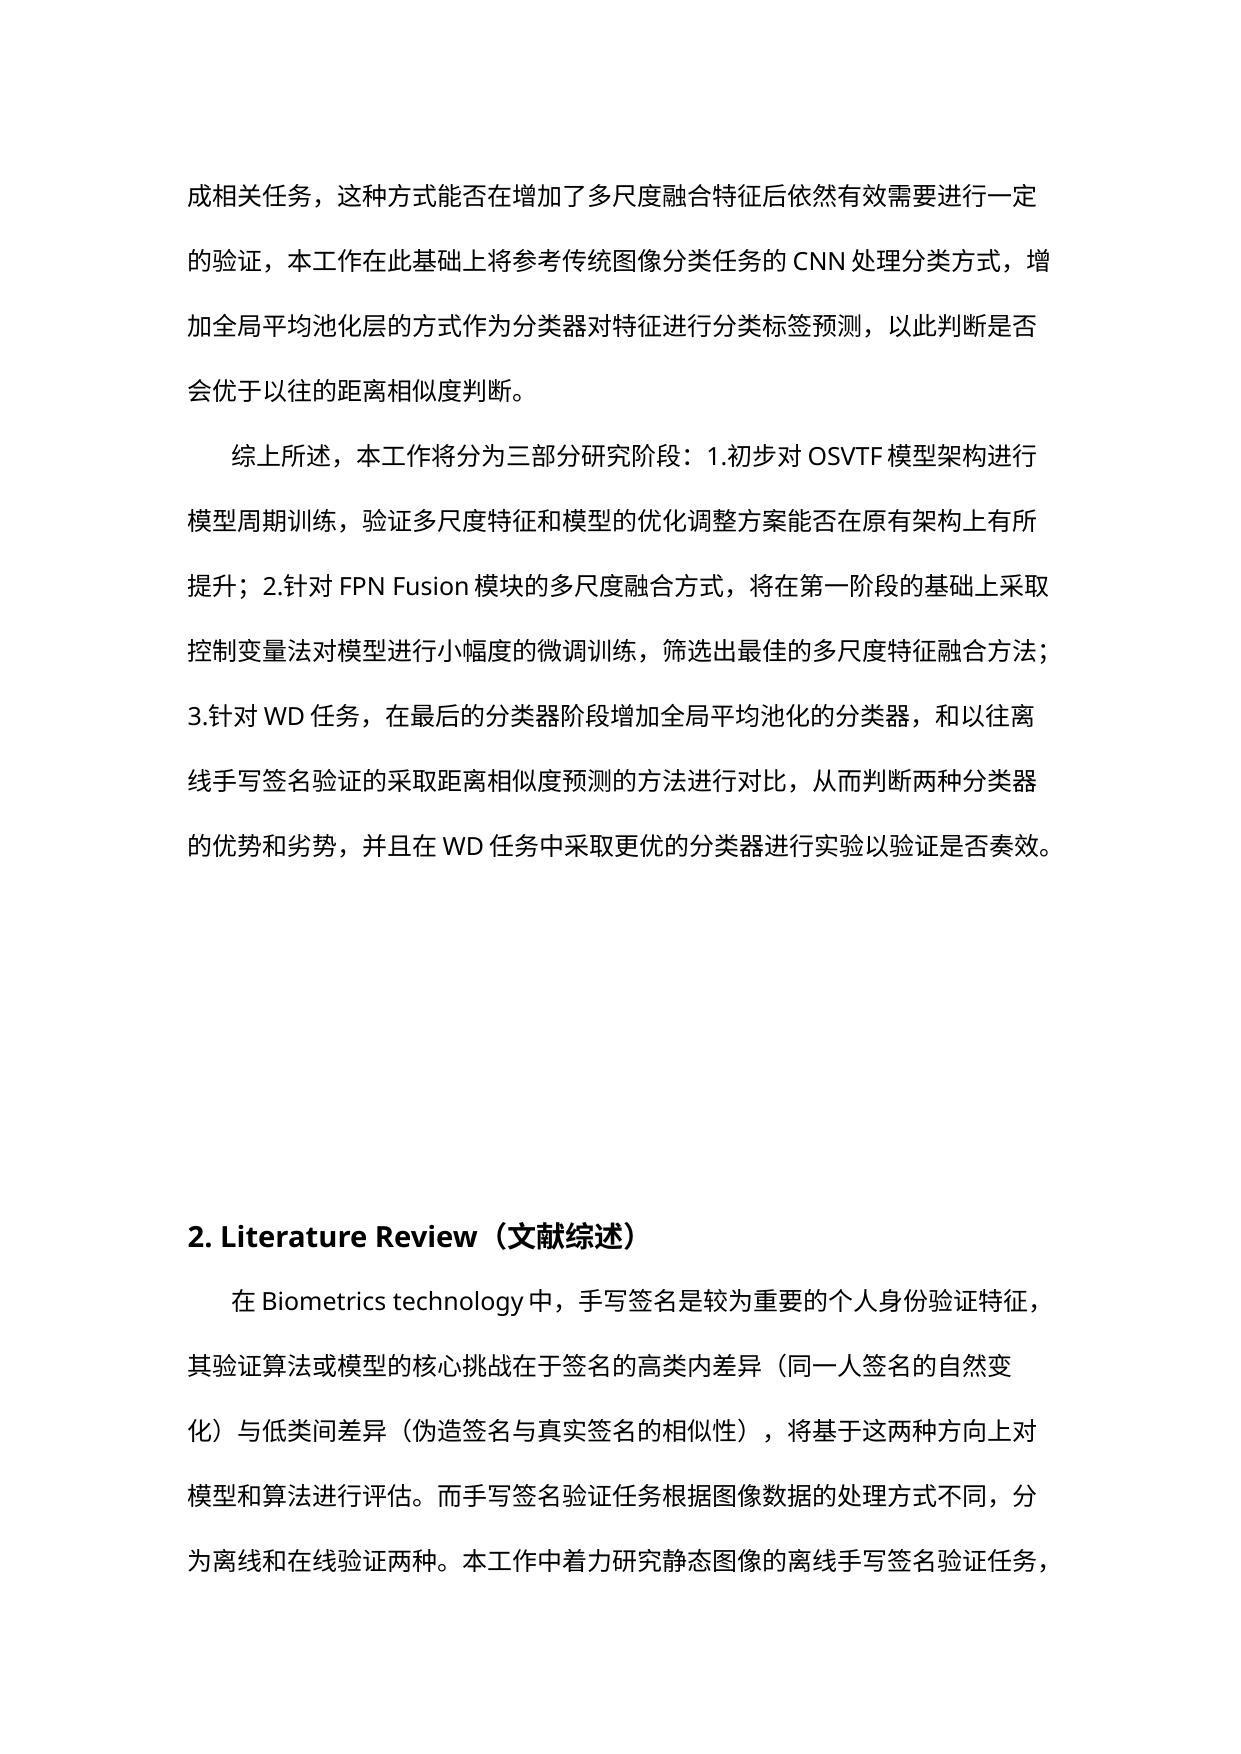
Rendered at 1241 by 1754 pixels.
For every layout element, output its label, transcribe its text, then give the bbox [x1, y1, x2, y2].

text 2. Literature Review（文献综述） [187, 1202, 1053, 1267]
text 综上所述，本工作将分为三部分研究阶段：1.初步对OSVTF模型架构进行模型周期训练，验证多尺度特征和模型的优化调整方案能否在原有架构上有所提升；2.针对FPN Fusion模块的多尺度融合方式，将在第一阶段的基础上采取控制变量法对模型进行小幅度的微调训练，筛选出最佳的多尺度特征融合方法；3.针对WD任务，在最后的分类器阶段增加全局平均池化的分类器，和以往离线手写签名验证的采取距离相似度预测的方法进行对比，从而判断两种分类器的优势和劣势，并且在WD任务中采取更优的分类器进行实验以验证是否奏效。 [187, 422, 1053, 877]
